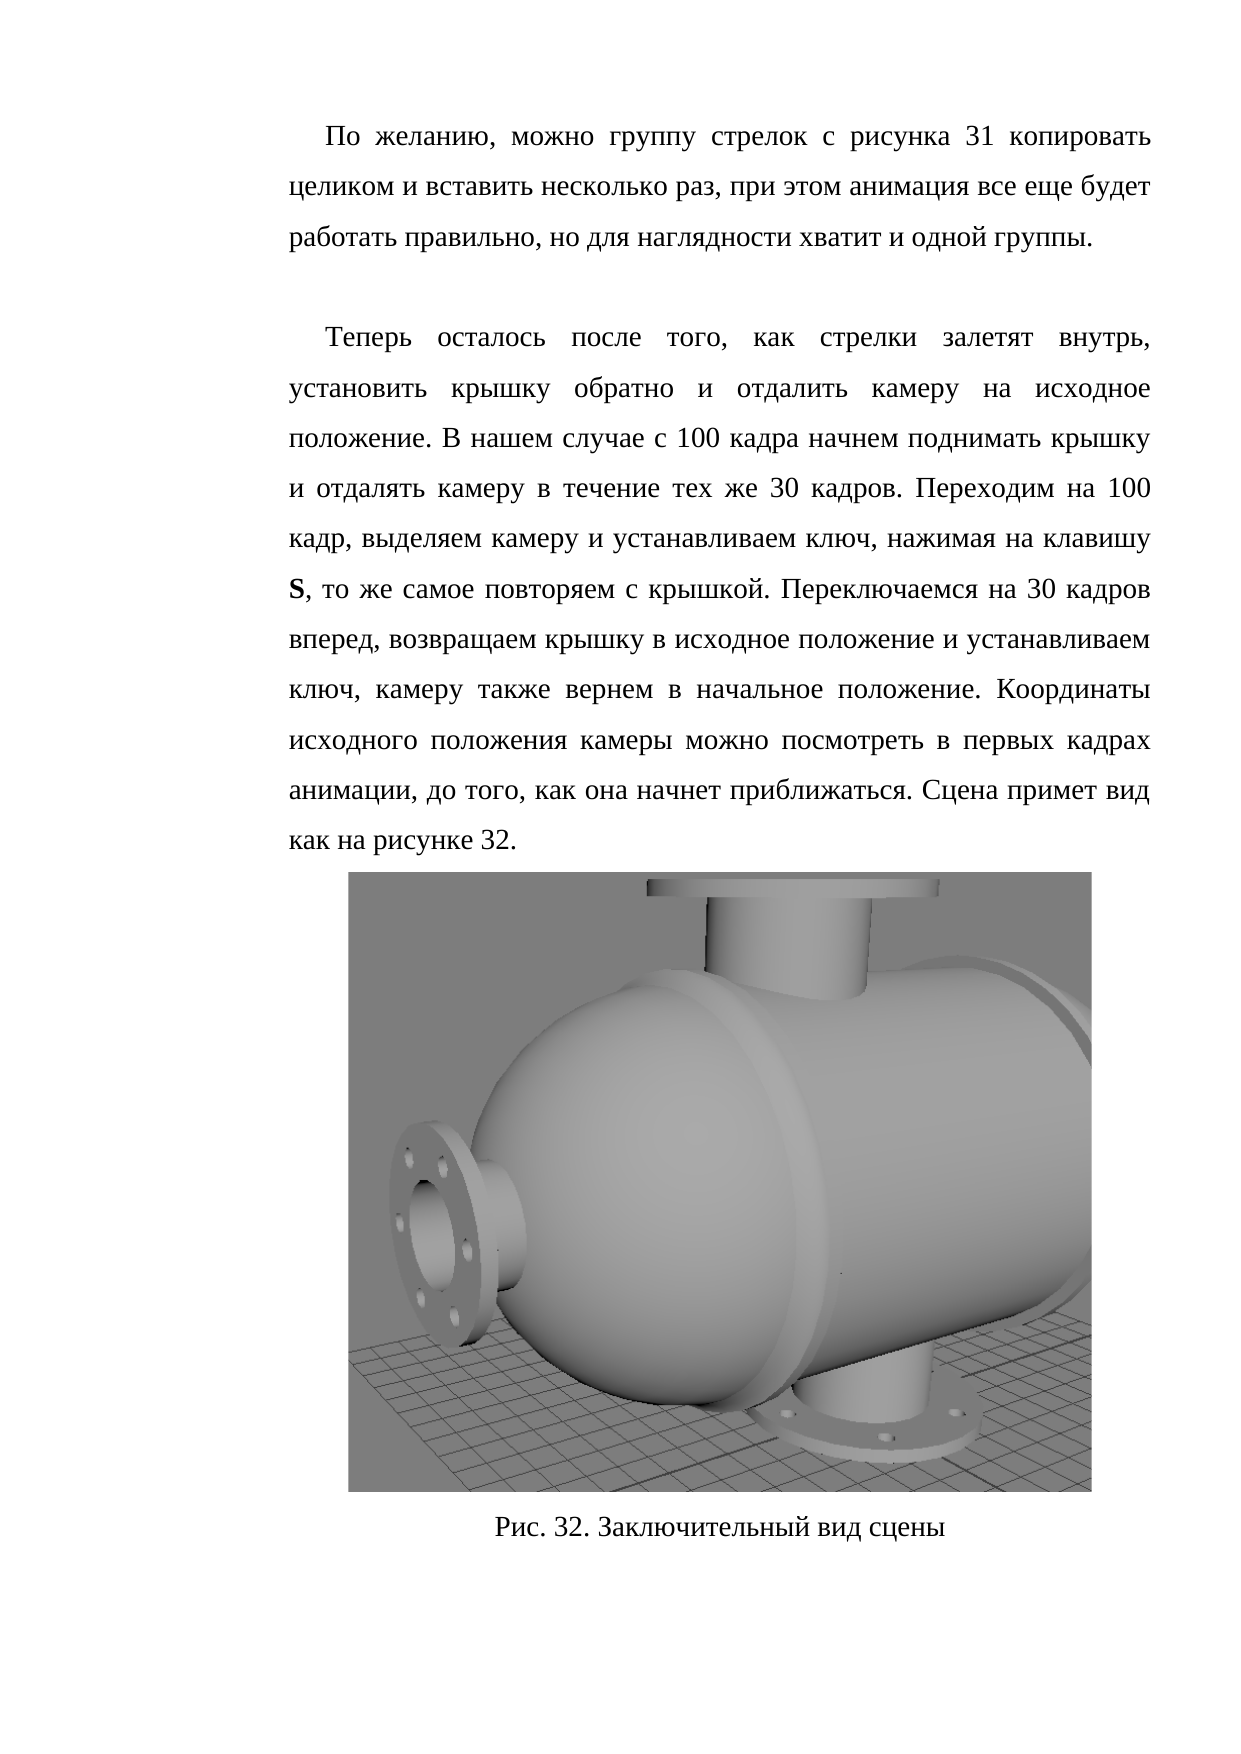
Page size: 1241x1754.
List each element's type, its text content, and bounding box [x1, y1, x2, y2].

picture [348, 872, 1092, 1492]
list Теперь осталось после того, как стрелки залетят внутрь, установить крышку обратно и отдалить камеру на исходное положение. В нашем случае с 100 кадра начнем поднимать крышку и отдалять камеру в течение тех же 30 кадров. Переходим на 100 кадр, выделяем камеру и устанавливаем ключ, нажимая на клавишу S, то же самое повторяем с крышкой. Переключаемся на 30 кадров вперед, возвращаем крышку в исходное положение и устанавливаем ключ, камеру также вернем в начальное положение. Координаты исходного положения камеры можно посмотреть в первых кадрах анимации, до того, как она начнет приближаться. Сцена примет вид как на рисунке 32. [288, 319, 1152, 856]
list Рис. 32. Заключительный вид сцены [288, 1509, 1152, 1542]
list По желанию, можно группу стрелок с рисунка 31 копировать целиком и вставить несколько раз, при этом анимация все еще будет работать правильно, но для наглядности хватит и одной группы. [288, 118, 1152, 252]
